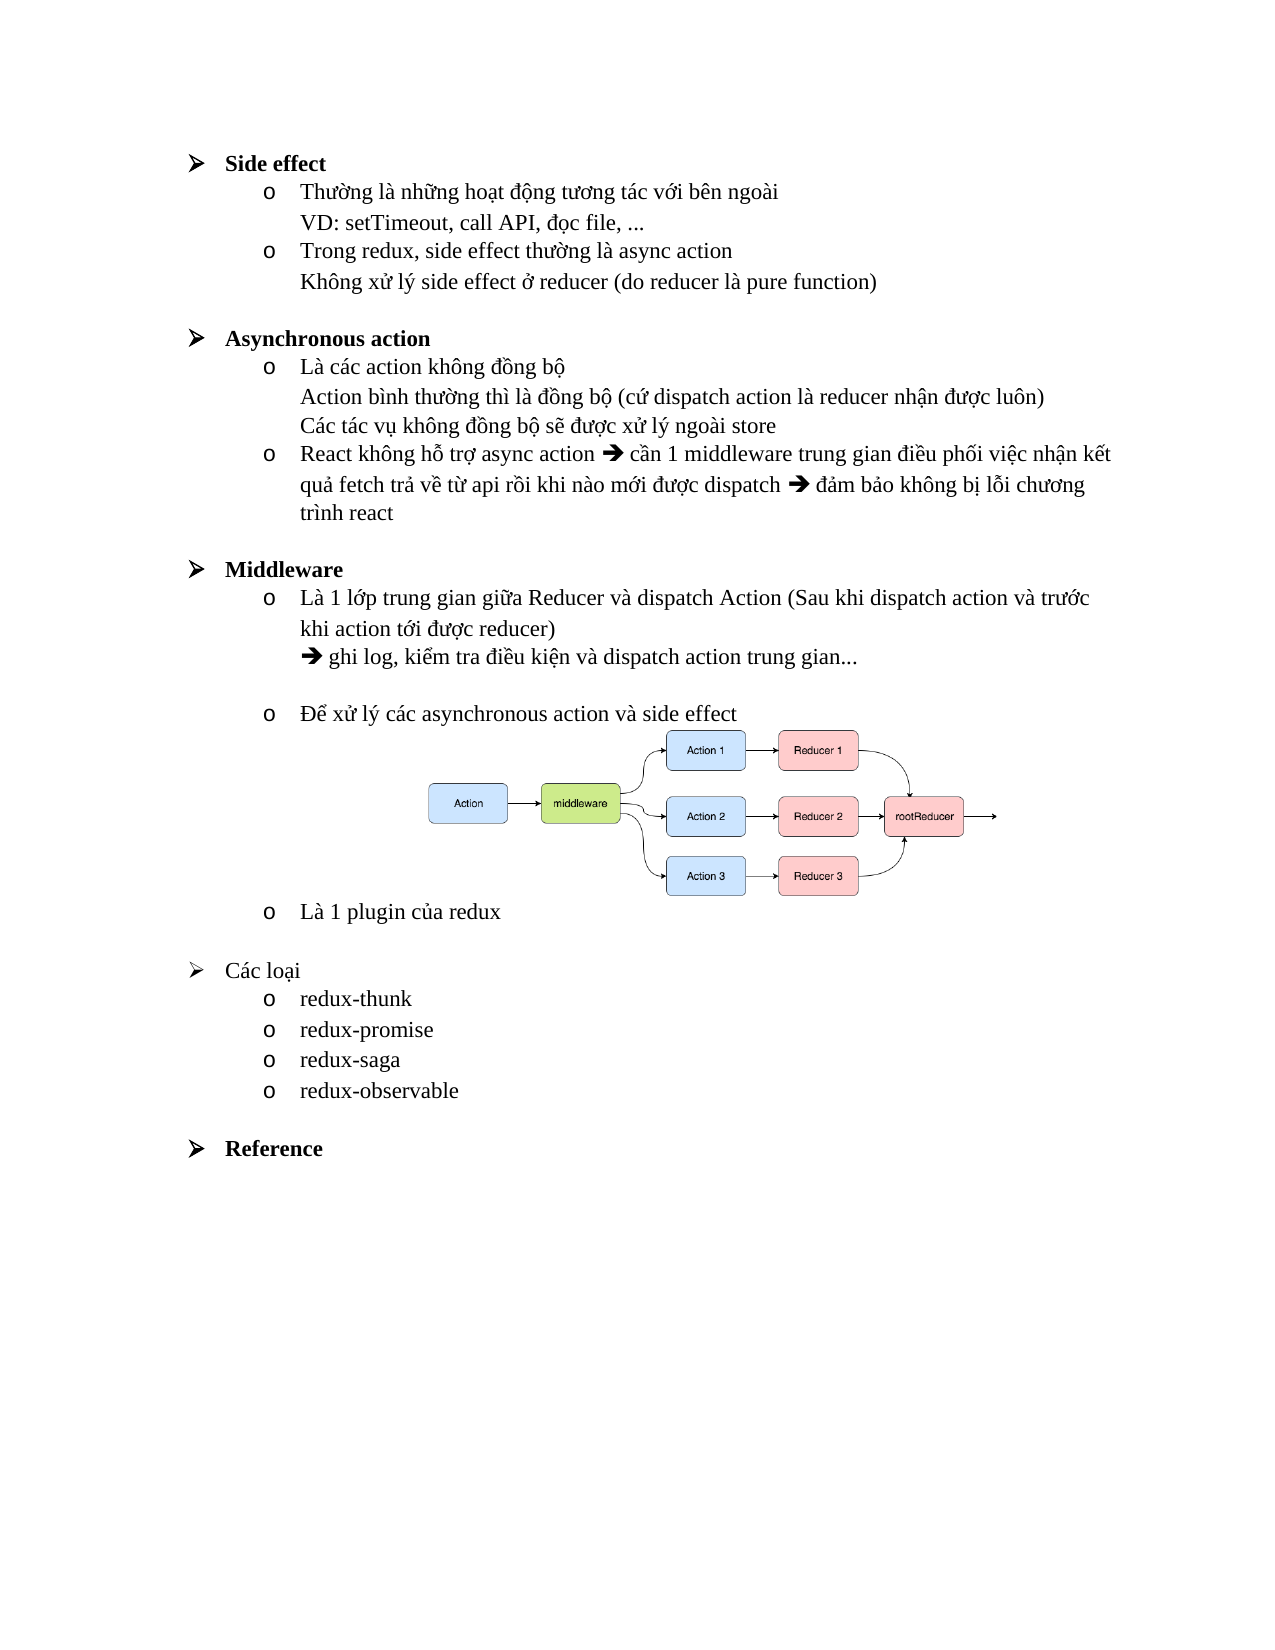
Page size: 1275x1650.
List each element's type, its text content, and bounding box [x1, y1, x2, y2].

list Không xử lý side effect ở reducer (do reducer là pure function) [300, 268, 1125, 294]
list Trong redux, side effect thường là async action [262, 237, 1125, 266]
list redux-observable [262, 1077, 1125, 1105]
list Thường là những hoạt động tương tác với bên ngoài [262, 178, 1125, 207]
list Các loại [187, 957, 1125, 983]
list Side effect [187, 150, 1125, 176]
list redux-thunk [262, 985, 1125, 1014]
list Để xử lý các asynchronous action và side effect [262, 700, 1125, 728]
list Là các action không đồng bộ [262, 353, 1125, 381]
list Asynchronous action [187, 324, 1125, 351]
list Các tác vụ không đồng bộ sẽ được xử lý ngoài store [300, 412, 1125, 438]
list ghi log, kiểm tra điều kiện và dispatch action trung gian... [300, 643, 1125, 669]
list Middleware [187, 556, 1125, 582]
list React không hỗ trợ async action cần 1 middleware trung gian điều phối việc nhận kết quả fetch trả về từ api rồi khi nào mới được dispatch đảm bảo không bị lỗi chương trình react [262, 440, 1125, 525]
list redux-promise [262, 1016, 1125, 1044]
picture [428, 730, 997, 896]
list VD: setTimeout, call API, đọc file, ... [300, 209, 1125, 235]
list Là 1 lớp trung gian giữa Reducer và dispatch Action (Sau khi dispatch action và trước khi action tới được reducer) [262, 584, 1125, 641]
list Reference [187, 1136, 1125, 1162]
list Action bình thường thì là đồng bộ (cứ dispatch action là reducer nhận được luôn) [300, 383, 1125, 410]
list redux-saga [262, 1046, 1125, 1074]
list Là 1 plugin của redux [262, 898, 1125, 926]
